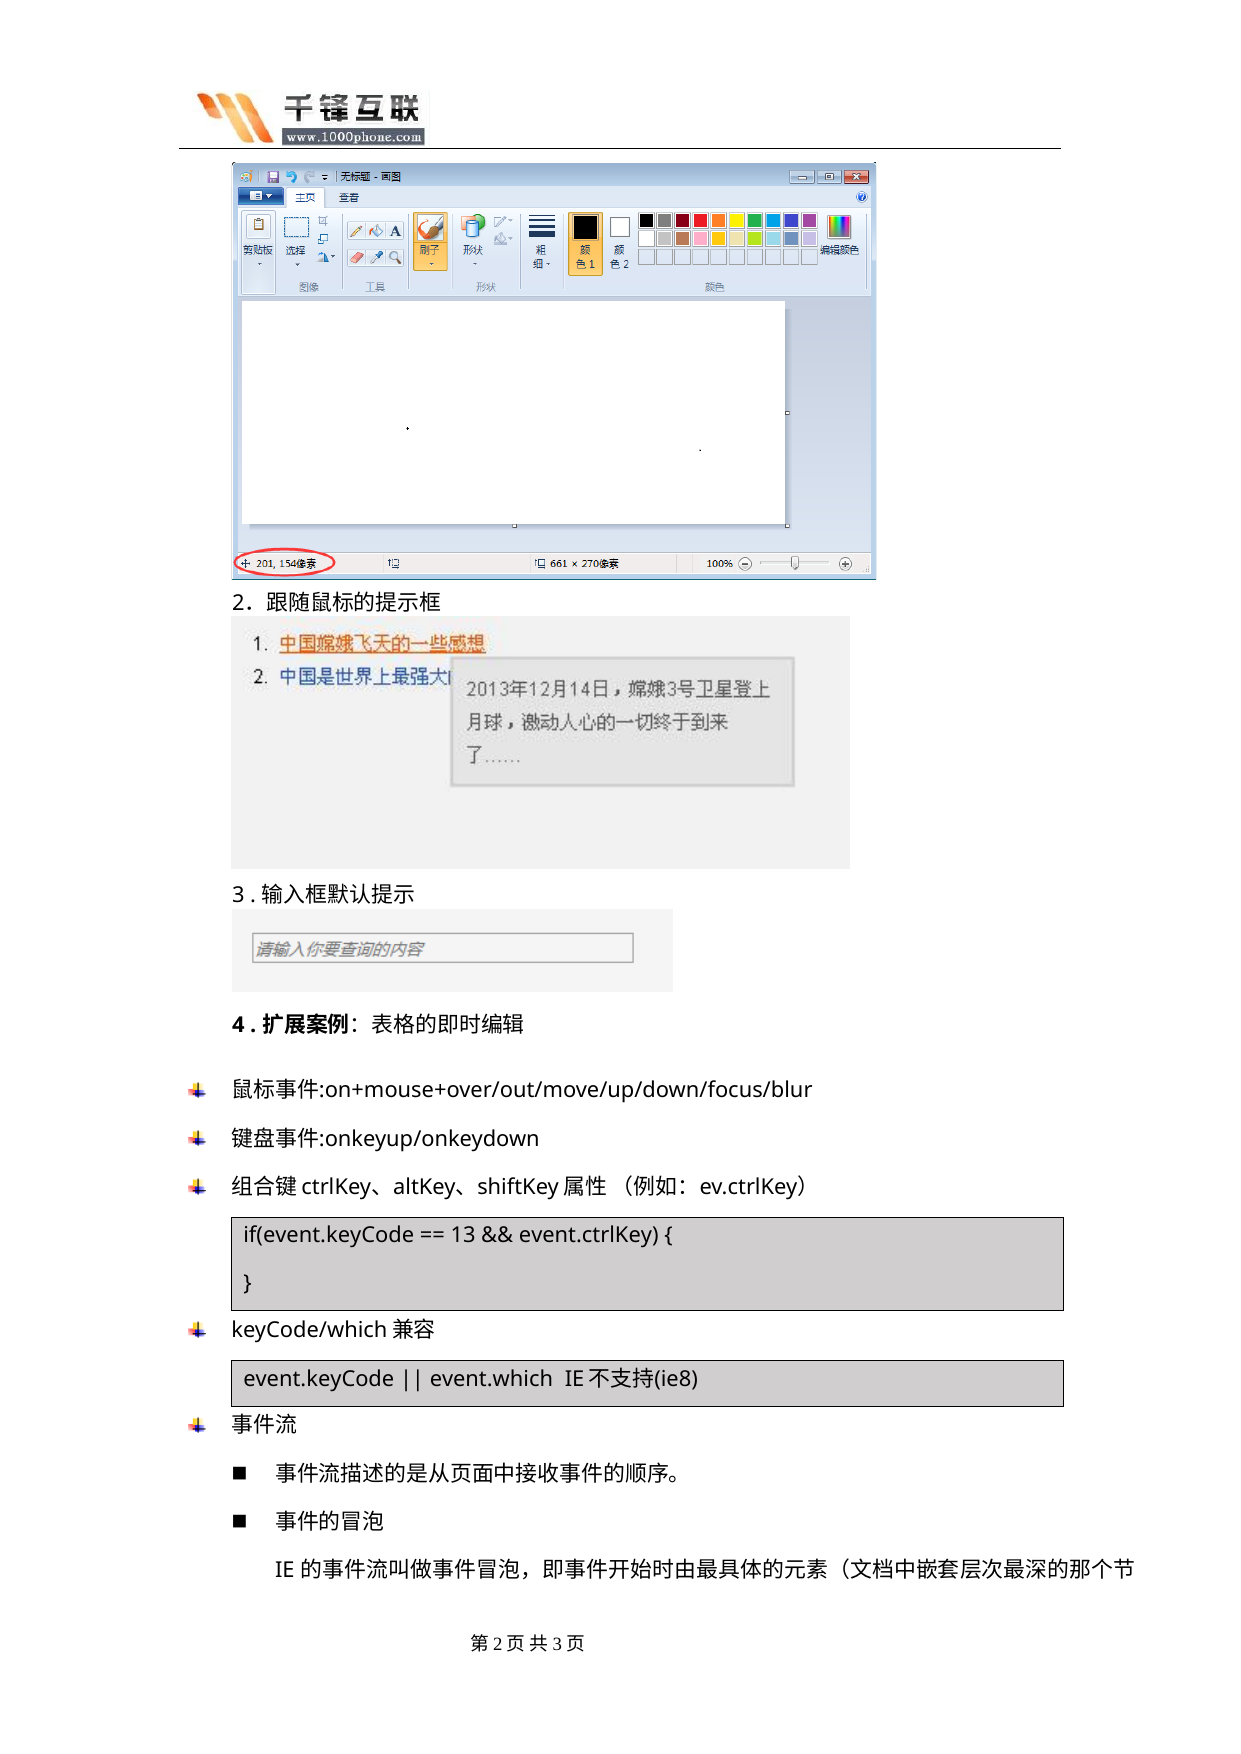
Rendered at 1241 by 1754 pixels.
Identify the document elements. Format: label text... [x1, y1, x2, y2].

list 键盘事件:onkeyup/onkeydown [187, 1120, 1137, 1153]
picture [231, 616, 850, 869]
list 鼠标事件:on+mouse+over/out/move/up/down/focus/blur [187, 1072, 1137, 1104]
list 4 . 扩展案例：表格的即时编辑 [232, 1007, 1137, 1039]
list 跟随鼠标的提示框 [190, 584, 1137, 617]
list 事件流 [187, 1407, 1137, 1439]
table_header if(event.keyCode == 13 && event.ctrlKey) { } [232, 1218, 1063, 1310]
picture [231, 909, 673, 992]
list 事件流描述的是从页面中接收事件的顺序。 [231, 1455, 1137, 1488]
picture [231, 162, 877, 580]
picture [188, 1177, 206, 1195]
picture [192, 90, 430, 146]
picture [188, 1129, 206, 1146]
list 组合键ctrlKey、altKey、shiftKey属性 （例如：ev.ctrlKey） [187, 1169, 1137, 1201]
list 事件的冒泡 [231, 1503, 1137, 1536]
list IE 的事件流叫做事件冒泡，即事件开始时由最具体的元素（文档中嵌套层次最深的那个节 点）接收，然后逐级向上传播到较为不具体的节点（文档） 。 [231, 1552, 1137, 1584]
list 3 . 输入框默认提示 [232, 877, 1137, 909]
list keyCode/which兼容 [187, 1311, 1137, 1344]
picture [188, 1081, 206, 1098]
picture [188, 1416, 206, 1433]
picture [188, 1320, 206, 1338]
table_header event.keyCode || event.which IE不支持(ie8) [232, 1361, 1063, 1406]
